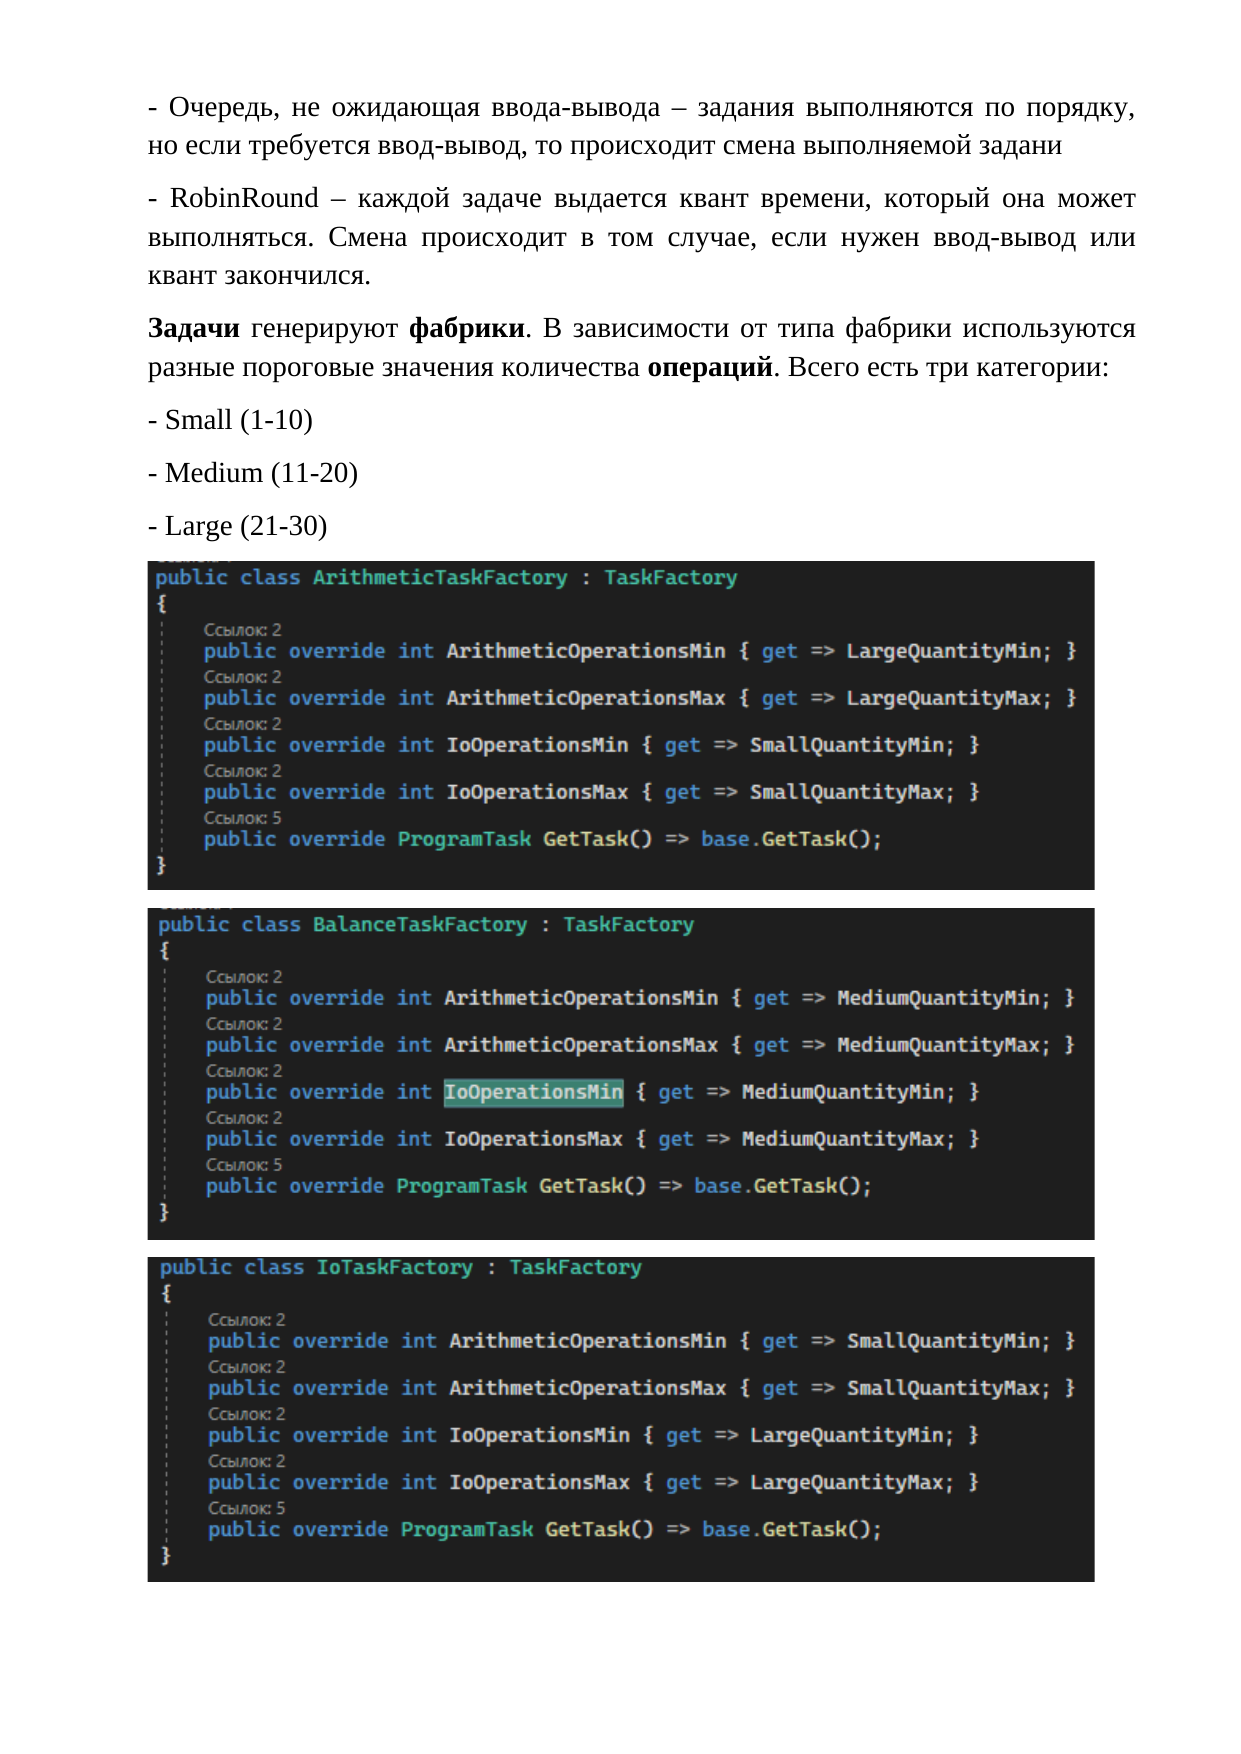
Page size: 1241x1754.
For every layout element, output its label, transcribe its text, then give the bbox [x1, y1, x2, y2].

picture [147, 908, 1095, 1240]
text - RobinRound – каждой задаче выдается квант времени, который она может выполняться. Смена происходит в том случае, если нужен ввод-вывод или квант закончился. [148, 180, 1137, 291]
picture [147, 1257, 1095, 1582]
picture [147, 561, 1095, 890]
text Задачи генерируют фабрики. В зависимости от типа фабрики используются разные пороговые значения количества операций. Всего есть три категории: [148, 311, 1137, 383]
text - Очередь, не ожидающая ввода-вывода – задания выполняются по порядку, но если требуется ввод-вывод, то происходит смена выполняемой задани [148, 89, 1137, 161]
text - Medium (11-20) [148, 455, 1137, 489]
text - Large (21-30) [148, 508, 1137, 542]
text - Small (1-10) [148, 402, 1137, 436]
